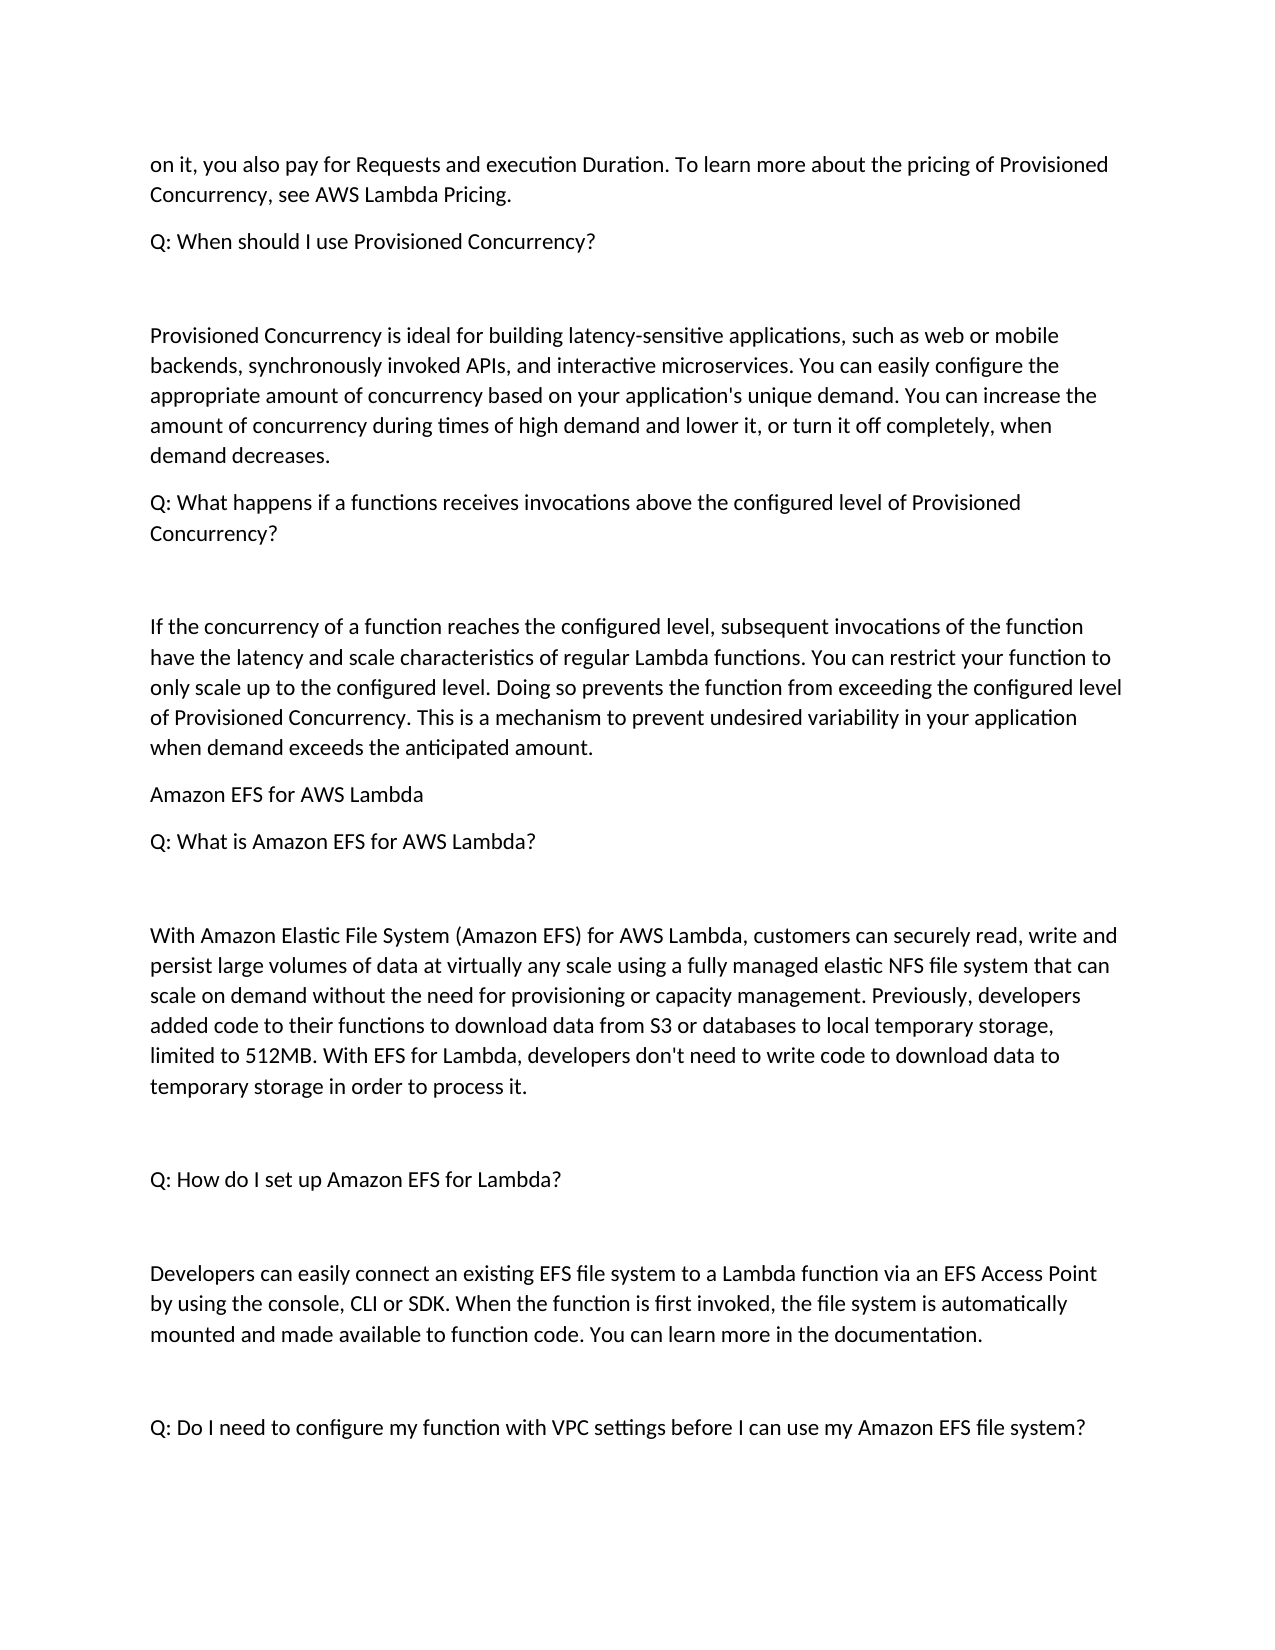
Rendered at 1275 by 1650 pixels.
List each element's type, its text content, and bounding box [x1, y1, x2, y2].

text Amazon EFS for AWS Lambda [150, 780, 1125, 808]
text Q: When should I use Provisioned Concurrency? [150, 227, 1125, 255]
text With Amazon Elastic File System (Amazon EFS) for AWS Lambda, customers can securely read, write and persist large volumes of data at virtually any scale using a fully managed elastic NFS file system that can scale on demand without the need for provisioning or capacity management. Previously, developers added code to their functions to download data from S3 or databases to local temporary storage, limited to 512MB. With EFS for Lambda, developers don't need to write code to download data to temporary storage in order to process it. [150, 921, 1125, 1100]
text If the concurrency of a function reaches the configured level, subsequent invocations of the function have the latency and scale characteristics of regular Lambda functions. You can restrict your function to only scale up to the configured level. Doing so prevents the function from exceeding the configured level of Provisioned Concurrency. This is a mechanism to prevent undesired variability in your application when demand exceeds the anticipated amount. [150, 612, 1125, 761]
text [150, 150, 1125, 208]
text Developers can easily connect an existing EFS file system to a Lambda function via an EFS Access Point by using the console, CLI or SDK. When the function is first invoked, the file system is automatically mounted and made available to function code. You can learn more in the documentation. [150, 1259, 1125, 1348]
text Q: What happens if a functions receives invocations above the configured level of Provisioned Concurrency? [150, 488, 1125, 547]
text Provisioned Concurrency is ideal for building latency-sensitive applications, such as web or mobile backends, synchronously invoked APIs, and interactive microservices. You can easily configure the appropriate amount of concurrency based on your application's unique demand. You can increase the amount of concurrency during times of high demand and lower it, or turn it off completely, when demand decreases. [150, 321, 1125, 470]
text Q: Do I need to configure my function with VPC settings before I can use my Amazon EFS file system? [150, 1413, 1125, 1442]
text Q: How do I set up Amazon EFS for Lambda? [150, 1166, 1125, 1194]
text Q: What is Amazon EFS for AWS Lambda? [150, 827, 1125, 855]
